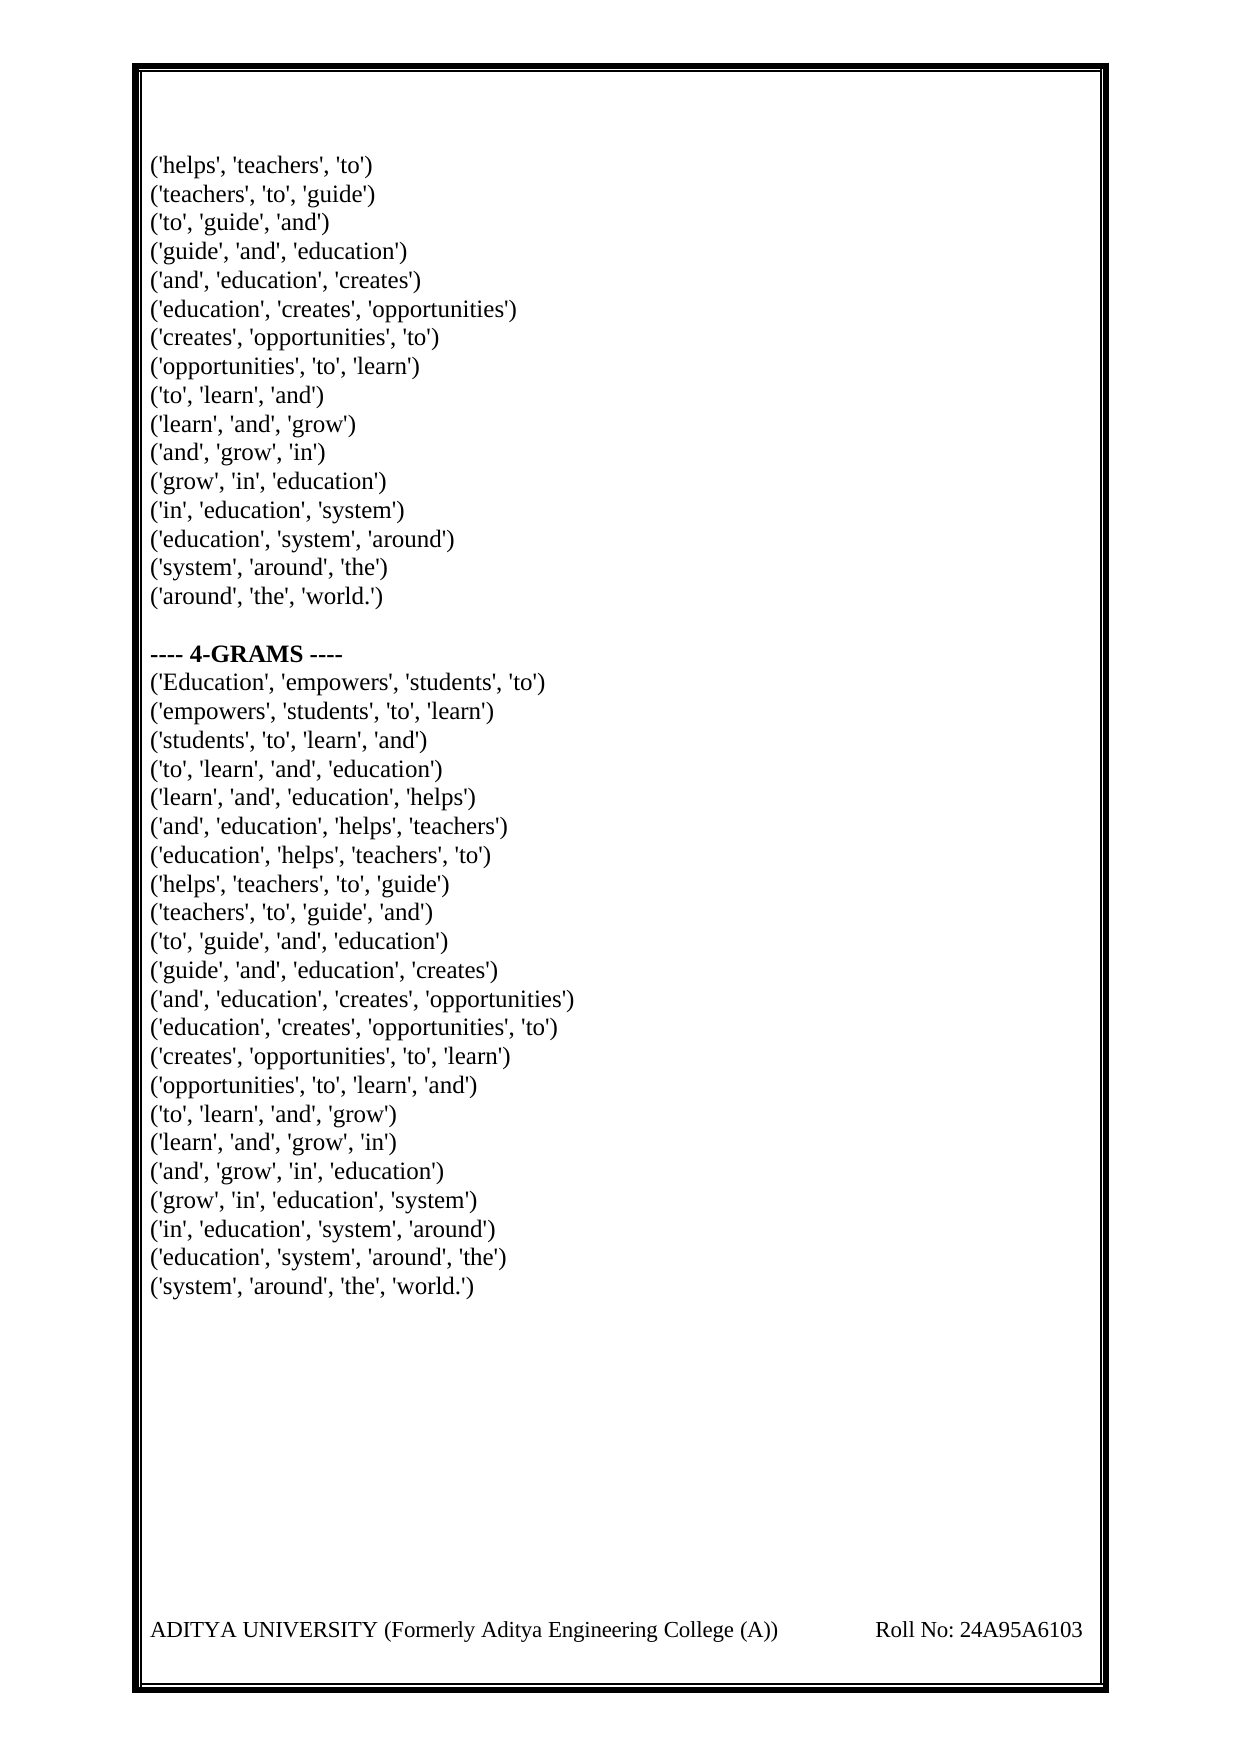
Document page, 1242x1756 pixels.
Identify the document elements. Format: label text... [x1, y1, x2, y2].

text ('guide', 'and', 'education', 'creates') [150, 955, 1092, 984]
text ---- 4-GRAMS ---- [150, 639, 1092, 667]
text ('in', 'education', 'system', 'around') [150, 1214, 1092, 1242]
text ('system', 'around', 'the') [150, 552, 1092, 581]
text ('and', 'education', 'helps', 'teachers') [150, 811, 1092, 840]
text ('creates', 'opportunities', 'to') [150, 322, 1092, 351]
text ('opportunities', 'to', 'learn', 'and') [150, 1070, 1092, 1099]
text ('education', 'system', 'around', 'the') [150, 1242, 1092, 1271]
text ('learn', 'and', 'grow') [150, 409, 1092, 437]
text ('system', 'around', 'the', 'world.') [150, 1271, 1092, 1300]
text ('and', 'grow', 'in', 'education') [150, 1156, 1092, 1185]
text ('to', 'guide', 'and', 'education') [150, 926, 1092, 955]
text ('education', 'system', 'around') [150, 524, 1092, 552]
text ('and', 'education', 'creates', 'opportunities') [150, 984, 1092, 1012]
text ('learn', 'and', 'grow', 'in') [150, 1127, 1092, 1156]
text ('helps', 'teachers', 'to') [150, 150, 1092, 179]
text ('students', 'to', 'learn', 'and') [150, 725, 1092, 754]
text ('and', 'grow', 'in') [150, 437, 1092, 466]
text ('helps', 'teachers', 'to', 'guide') [150, 869, 1092, 897]
text ('guide', 'and', 'education') [150, 236, 1092, 265]
text ('to', 'learn', 'and', 'education') [150, 754, 1092, 782]
text ('opportunities', 'to', 'learn') [150, 351, 1092, 380]
text ('grow', 'in', 'education') [150, 466, 1092, 495]
text ('education', 'helps', 'teachers', 'to') [150, 840, 1092, 869]
text ('to', 'learn', 'and', 'grow') [150, 1099, 1092, 1127]
text ('teachers', 'to', 'guide') [150, 179, 1092, 207]
text ('grow', 'in', 'education', 'system') [150, 1185, 1092, 1214]
text ('around', 'the', 'world.') [150, 581, 1092, 610]
text ('empowers', 'students', 'to', 'learn') [150, 696, 1092, 725]
text ('and', 'education', 'creates') [150, 265, 1092, 294]
text ('creates', 'opportunities', 'to', 'learn') [150, 1041, 1092, 1070]
text ('learn', 'and', 'education', 'helps') [150, 782, 1092, 811]
text ('education', 'creates', 'opportunities', 'to') [150, 1012, 1092, 1041]
text ('to', 'learn', 'and') [150, 380, 1092, 409]
text ('to', 'guide', 'and') [150, 207, 1092, 236]
text ('Education', 'empowers', 'students', 'to') [150, 667, 1092, 696]
text ('education', 'creates', 'opportunities') [150, 294, 1092, 322]
text ('in', 'education', 'system') [150, 495, 1092, 524]
text ('teachers', 'to', 'guide', 'and') [150, 897, 1092, 926]
